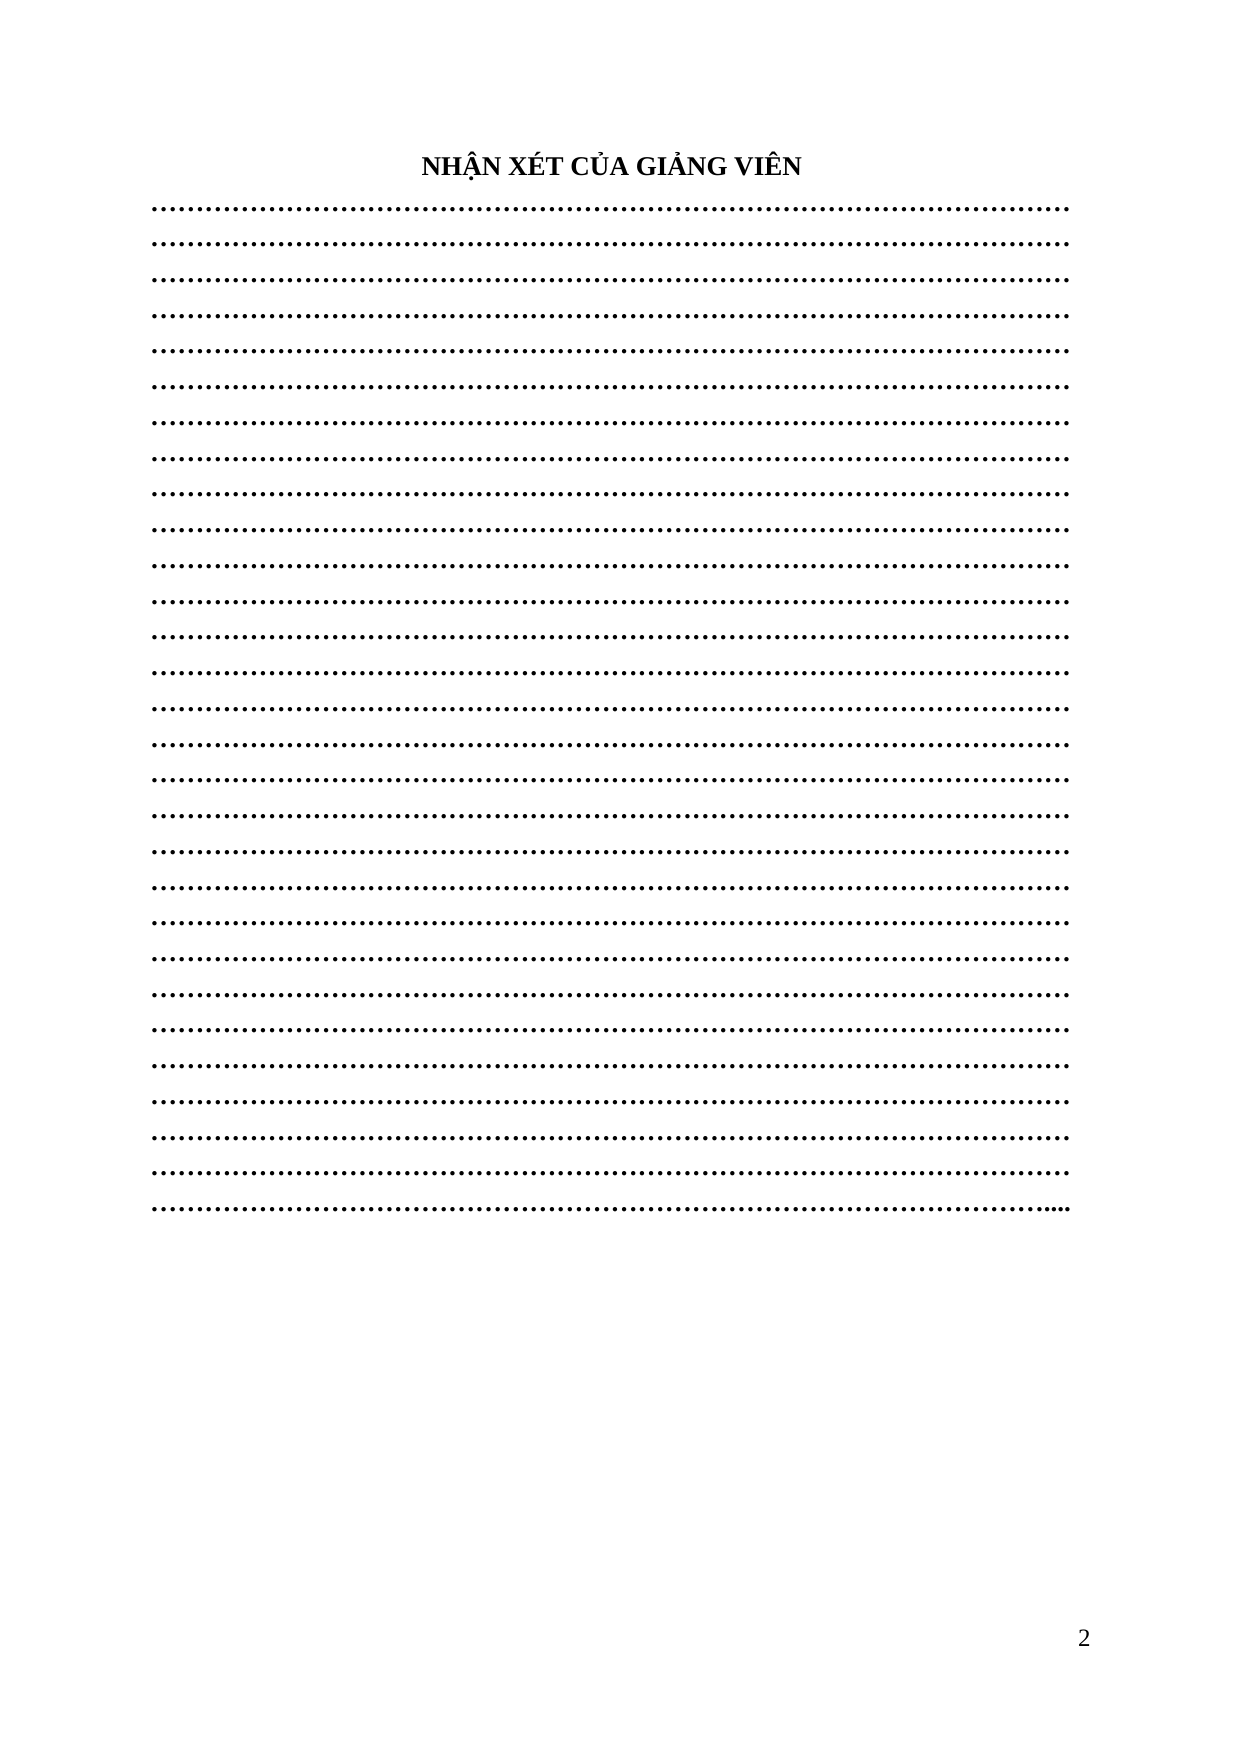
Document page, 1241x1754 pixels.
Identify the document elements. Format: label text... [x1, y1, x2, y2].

text NHẬN XÉT CỦA GIẢNG VIÊN ………………………………………………………………………………………………………………………………………………………………………………………………………………………………………………………………………………………………………………………………………………………………………………………………………………………………………………………………………………………………………………………………………………………………………………………………………………………………………………………………………………………………………………………………………………………………………………………………………………………………………………………………………………………………………………………………………………………………………………………………………………………………………………………………………………………………………………………………………………………………………………………………………………………………………………………………………………………………………………………………………………………………………………………………………………………………………………………………………………………………………………………………………………………………………………………………………………………………………………………………………………………………………………………………………………………………………………………………………………………………………………………………………………………………………………………………………………………………………………………………………………………………………………………………………………………………………………………………………………………………………………………………………………………………………………………………………………………………………………………………………………………………………………………………………………………………………………………………………………………………………………………………………………………………………………………………………………………………………………………………………………………………………………………………….... [150, 150, 1090, 1217]
